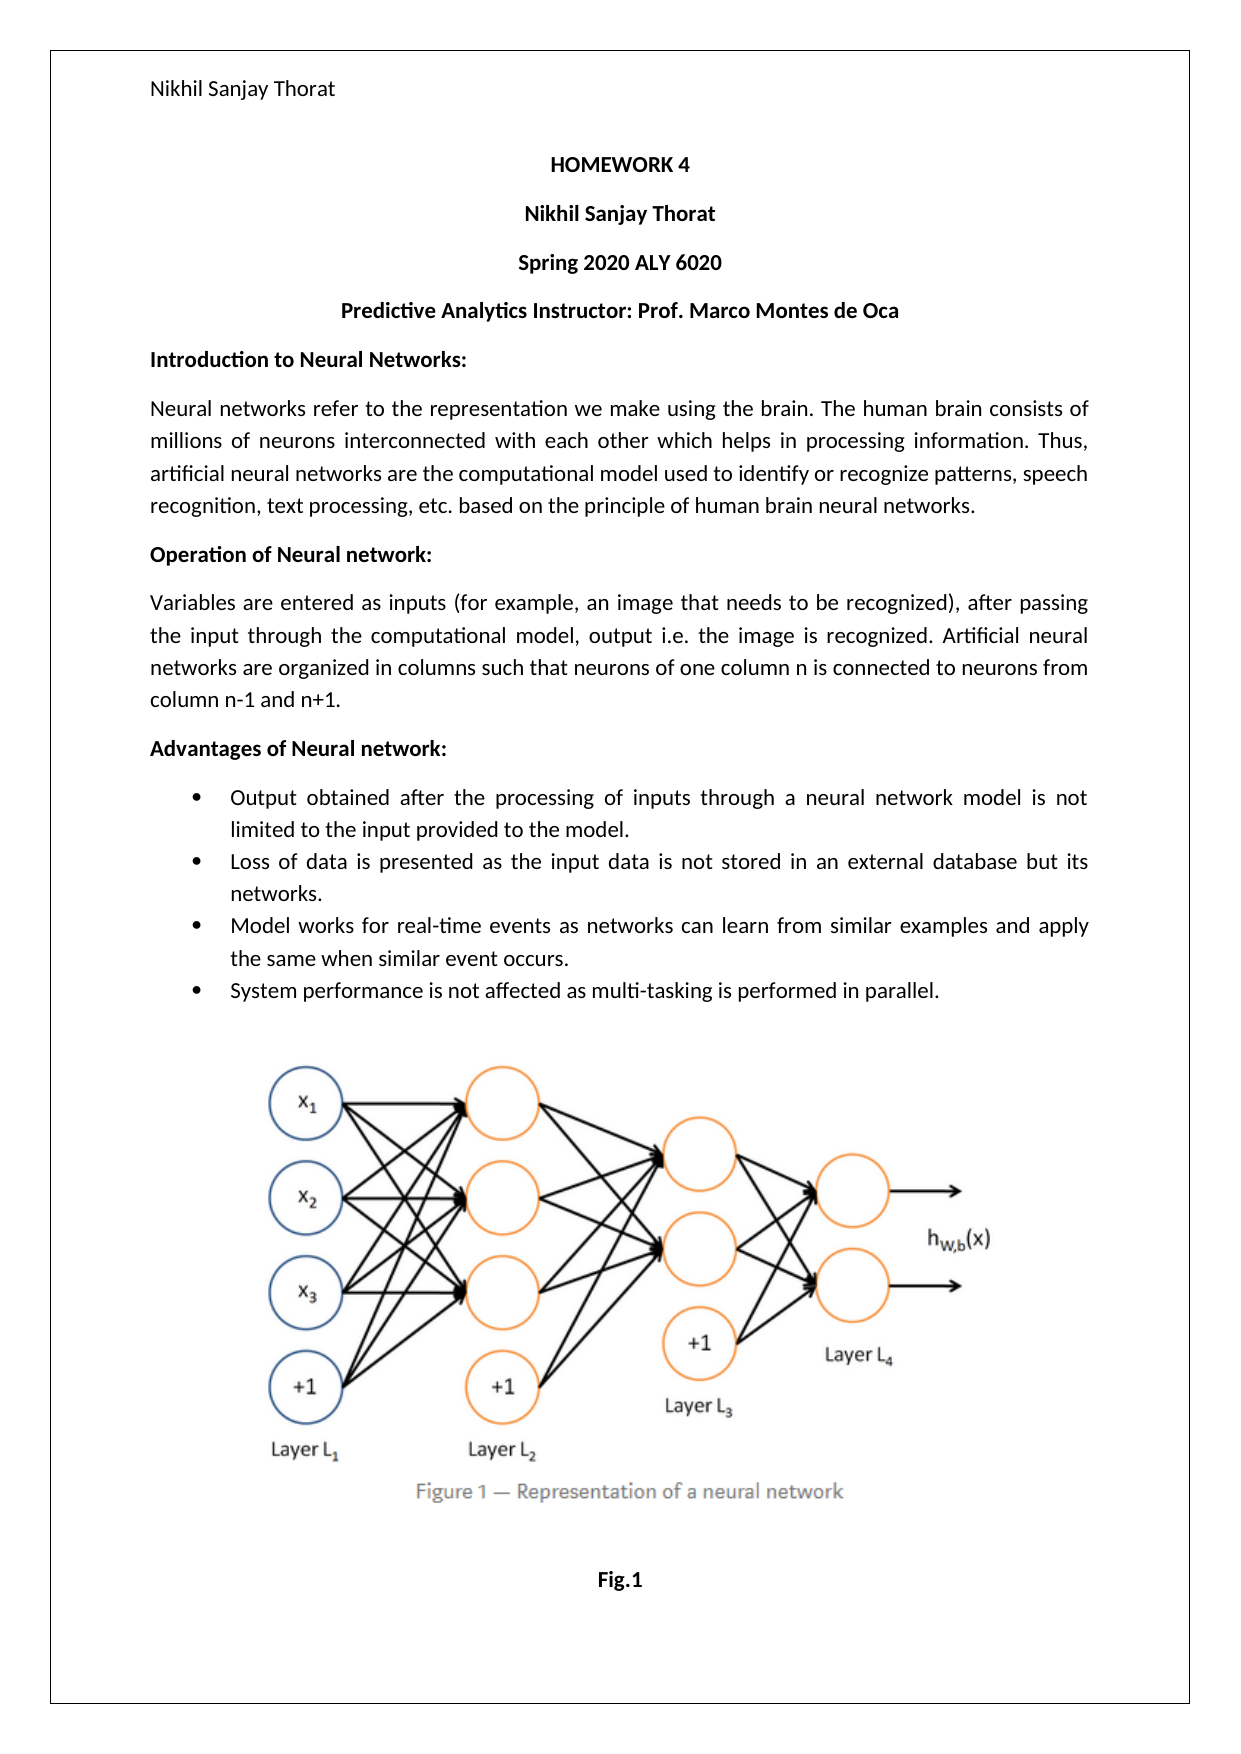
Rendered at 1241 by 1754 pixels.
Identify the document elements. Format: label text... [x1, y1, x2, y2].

list Model works for real-time events as networks can learn from similar examples and apply the same when similar event occurs. [193, 912, 1090, 972]
list System performance is not affected as multi-tasking is performed in parallel. [193, 976, 1090, 1004]
text Neural networks refer to the representation we make using the brain. The human brain consists of millions of neurons interconnected with each other which helps in processing information. Thus, artificial neural networks are the computational model used to identify or recognize patterns, speech recognition, text processing, etc. based on the principle of human brain neural networks. [150, 394, 1090, 519]
text Nikhil Sanjay Thorat [150, 199, 1090, 227]
picture [150, 1024, 1091, 1544]
text Introduction to Neural Networks: [150, 345, 1090, 373]
text Advantages of Neural network: [150, 734, 1090, 762]
text Variables are entered as inputs (for example, an image that needs to be recognized), after passing the input through the computational model, output i.e. the image is recognized. Artificial neural networks are organized in columns such that neurons of one column n is connected to neurons from column n-1 and n+1. [150, 588, 1090, 713]
text HOMEWORK 4 [150, 150, 1090, 178]
text Fig.1 [150, 1565, 1090, 1593]
list Output obtained after the processing of inputs through a neural network model is not limited to the input provided to the model. [193, 783, 1090, 843]
text Spring 2020 ALY 6020 [150, 248, 1090, 276]
text Operation of Neural network: [150, 540, 1090, 568]
list Loss of data is presented as the input data is not stored in an external database but its networks. [193, 847, 1090, 907]
text Predictive Analytics Instructor: Prof. Marco Montes de Oca [150, 297, 1090, 324]
